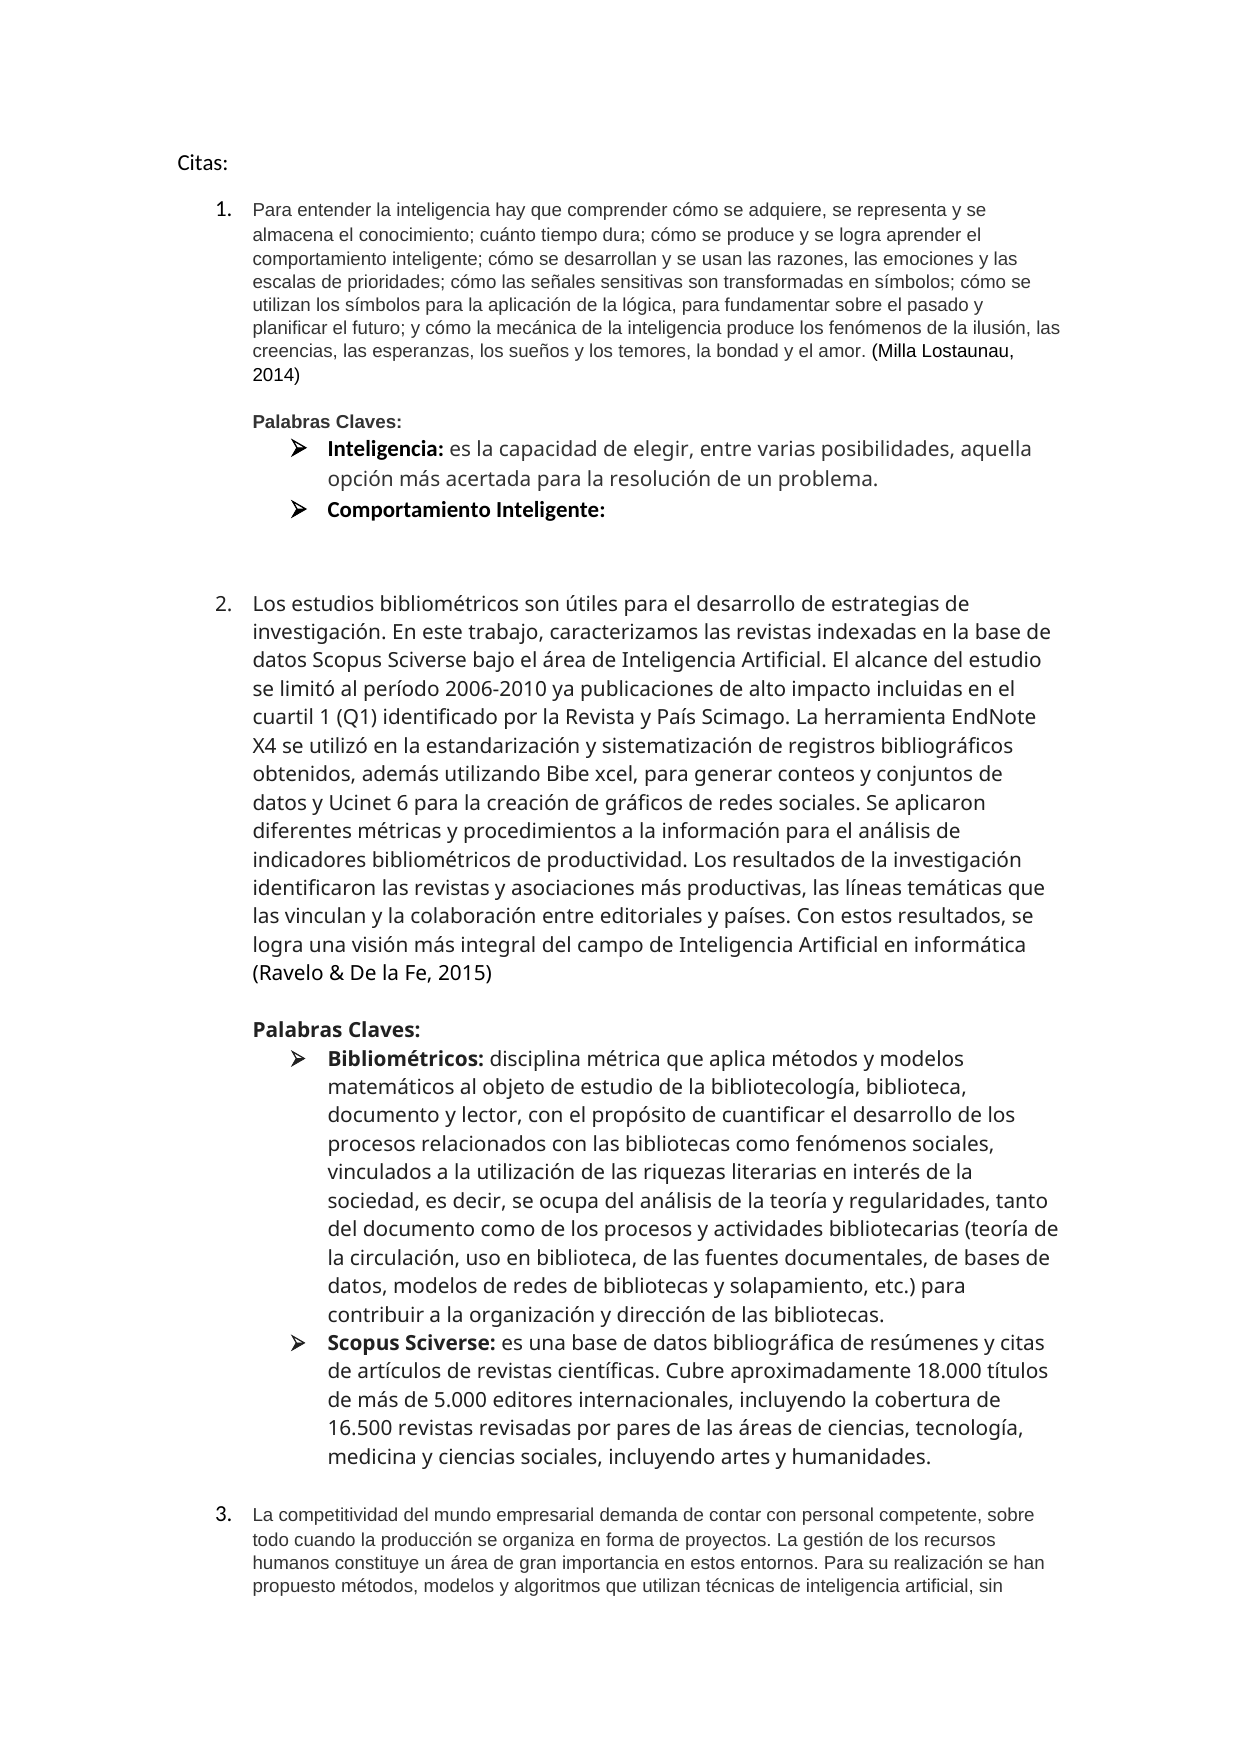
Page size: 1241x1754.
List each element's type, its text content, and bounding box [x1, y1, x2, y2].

list Palabras Claves: [252, 411, 1063, 432]
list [215, 1499, 1063, 1596]
list Scopus Sciverse: es una base de datos bibliográfica de resúmenes y citas de artículos de revistas científicas. Cubre aproximadamente 18.000 títulos de más de 5.000 editores internacionales, incluyendo la cobertura de 16.500 revistas revisadas por pares de las áreas de ciencias, tecnología, medicina y ciencias sociales, incluyendo artes y humanidades. [290, 1328, 1063, 1470]
list Comportamiento Inteligente: [290, 495, 1063, 523]
list Para entender la inteligencia hay que comprender cómo se adquiere, se representa y se almacena el conocimiento; cuánto tiempo dura; cómo se produce y se logra aprender el comportamiento inteligente; cómo se desarrollan y se usan las razones, las emociones y las escalas de prioridades; cómo las señales sensitivas son transformadas en símbolos; cómo se utilizan los símbolos para la aplicación de la lógica, para fundamentar sobre el pasado y planificar el futuro; y cómo la mecánica de la inteligencia produce los fenómenos de la ilusión, las creencias, las esperanzas, los sueños y los temores, la bondad y el amor. [215, 194, 1063, 386]
list Bibliométricos: disciplina métrica que aplica métodos y modelos matemáticos al objeto de estudio de la bibliotecología, biblioteca, documento y lector, con el propósito de cuantificar el desarrollo de los procesos relacionados con las bibliotecas como fenómenos sociales, vinculados a la utilización de las riquezas literarias en interés de la sociedad, es decir, se ocupa del análisis de la teoría y regularidades, tanto del documento como de los procesos y actividades bibliotecarias (teoría de la circulación, uso en biblioteca, de las fuentes documentales, de bases de datos, modelos de redes de bibliotecas y solapamiento, etc.) para contribuir a la organización y dirección de las bibliotecas. [290, 1044, 1063, 1328]
list Inteligencia: es la capacidad de elegir, entre varias posibilidades, aquella opción más acertada para la resolución de un problema. [290, 434, 1063, 493]
text Citas: [177, 148, 1063, 176]
list Los estudios bibliométricos son útiles para el desarrollo de estrategias de investigación. En este trabajo, caracterizamos las revistas indexadas en la base de datos Scopus Sciverse bajo el área de Inteligencia Artificial. El alcance del estudio se limitó al período 2006-2010 ya publicaciones de alto impacto incluidas en el cuartil 1 (Q1) identificado por la Revista y País Scimago. La herramienta EndNote X4 se utilizó en la estandarización y sistematización de registros bibliográficos obtenidos, además utilizando Bibe xcel, para generar conteos y conjuntos de datos y Ucinet 6 para la creación de gráficos de redes sociales. Se aplicaron diferentes métricas y procedimientos a la información para el análisis de indicadores bibliométricos de productividad. Los resultados de la investigación identificaron las revistas y asociaciones más productivas, las líneas temáticas que las vinculan y la colaboración entre editoriales y países. Con estos resultados, se logra una visión más integral del campo de Inteligencia Artificial en informática [215, 589, 1063, 987]
list Palabras Claves: [252, 1015, 1063, 1044]
